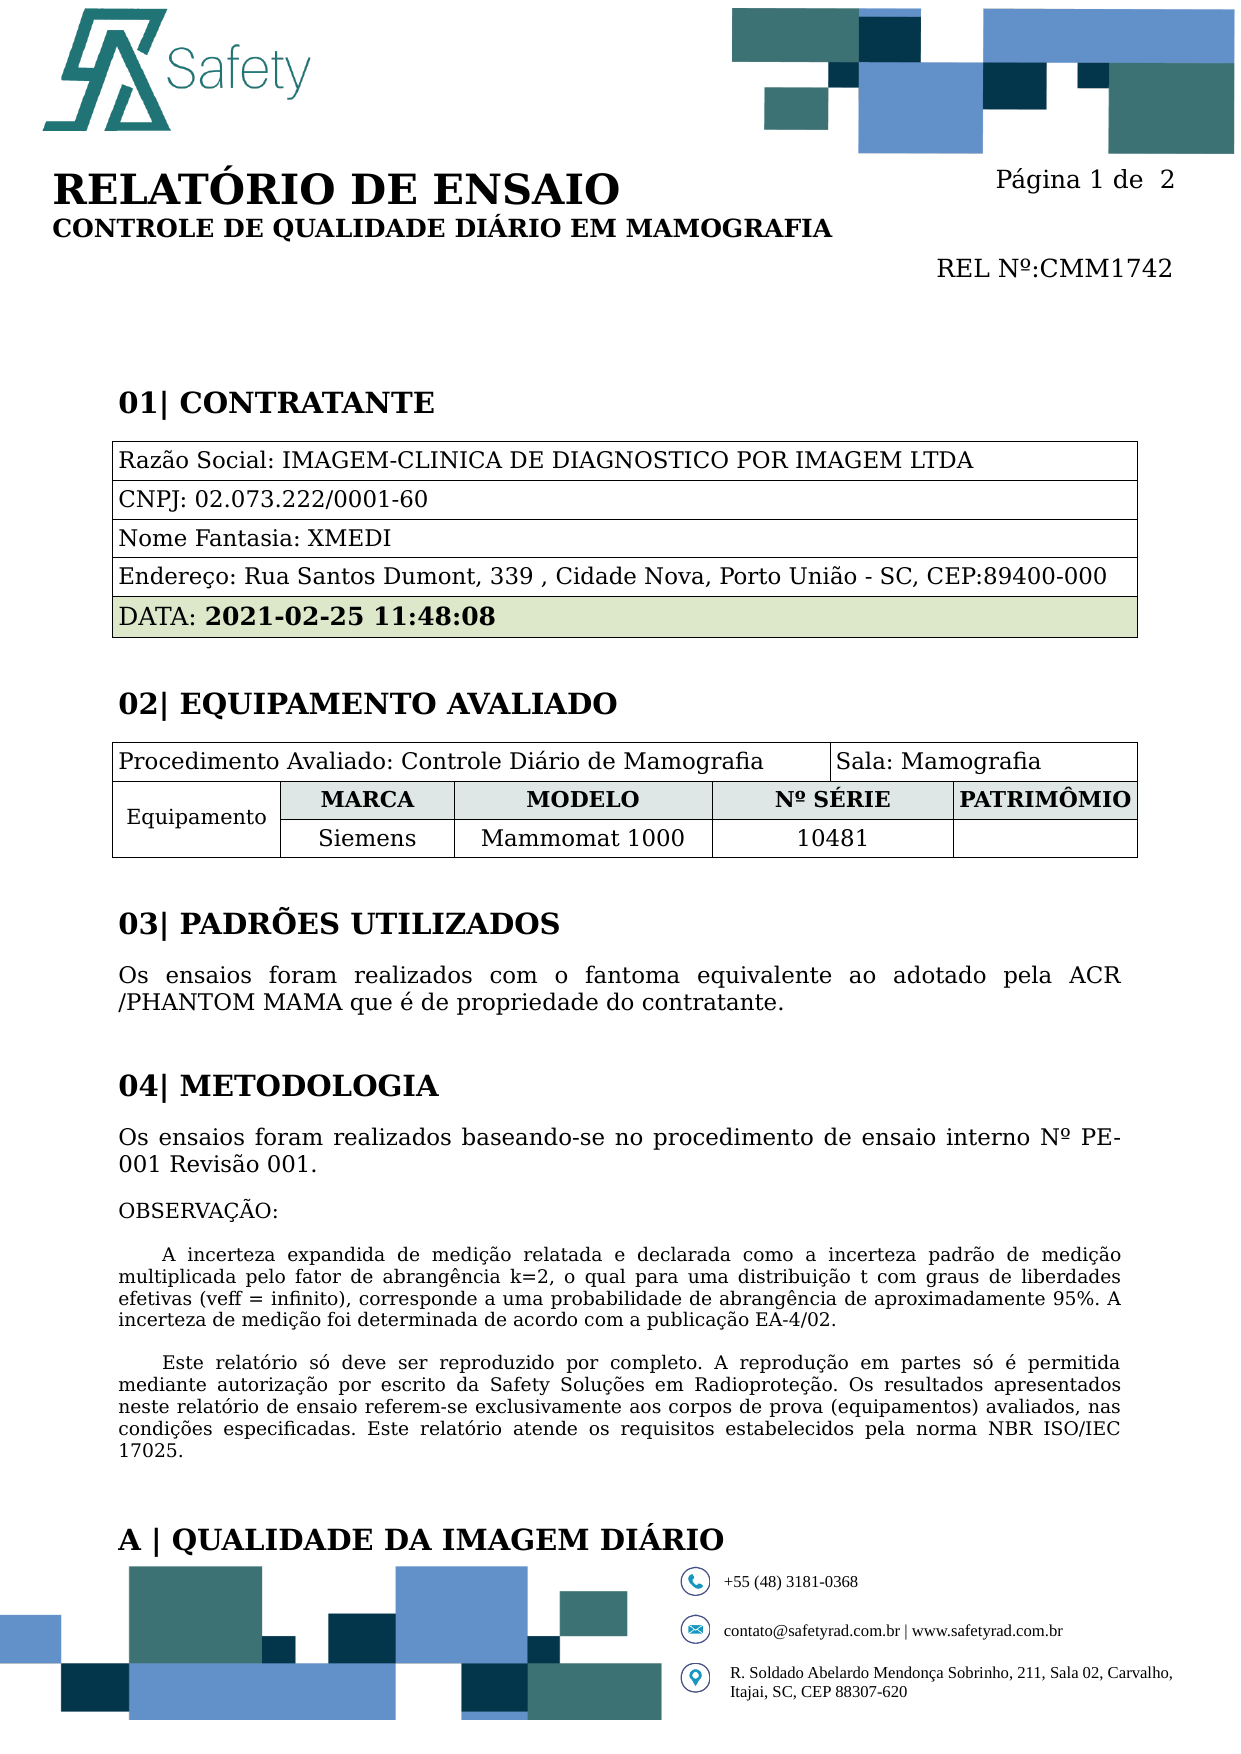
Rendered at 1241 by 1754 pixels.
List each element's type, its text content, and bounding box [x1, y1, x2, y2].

picture [680, 1663, 710, 1693]
picture [680, 1614, 710, 1644]
table_cell DATA: 2021-02-25 11:48:08 [113, 597, 1137, 637]
table_cell CNPJ: 02.073.222/0001-60 [113, 481, 1137, 518]
text A incerteza expandida de medição relatada e declarada como a incerteza padrão de medição multiplicada pelo fator de abrangência k=2, o qual para uma distribuição t com graus de liberdades efetivas (veff = infinito), corresponde a uma probabilidade de abrangência de aproximadamente 95%. A incerteza de medição foi determinada de acordo com a publicação EA-4/02. [118, 1244, 1122, 1331]
table_header Procedimento Avaliado: Controle Diário de Mamografia [113, 743, 830, 781]
text Este relatório só deve ser reproduzido por completo. A reprodução em partes só é permitida mediante autorização por escrito da Safety Soluções em Radioproteção. Os resultados apresentados neste relatório de ensaio referem-se exclusivamente aos corpos de prova (equipamentos) avaliados, nas condições especificadas. Este relatório atende os requisitos estabelecidos pela norma NBR ISO/IEC 17025. [118, 1352, 1122, 1462]
picture [680, 1566, 710, 1596]
text 04| METODOLOGIA [118, 1069, 1122, 1104]
table_cell MODELO [455, 782, 712, 819]
table_cell Endereço: Rua Santos Dumont, 339 , Cidade Nova, Porto União - SC, CEP:89400-000 [113, 558, 1137, 596]
table_header Razão Social: IMAGEM-CLINICA DE DIAGNOSTICO POR IMAGEM LTDA [113, 442, 1137, 480]
table_cell Nº SÉRIE [713, 782, 953, 819]
text Os ensaios foram realizados com o fantoma equivalente ao adotado pela ACR /PHANTOM MAMA que é de propriedade do contratante. [118, 962, 1122, 1016]
table_cell MARCA [281, 782, 454, 819]
table_header Sala: Mamografia [831, 743, 1137, 781]
picture [42, 8, 311, 131]
table_cell Equipamento [113, 782, 280, 857]
table_cell PATRIMÔMIO [954, 782, 1137, 819]
table_cell Mammomat 1000 [455, 820, 712, 857]
text 03| PADRÕES UTILIZADOS [118, 907, 1122, 942]
text A | QUALIDADE DA IMAGEM DIÁRIO [118, 1523, 1122, 1557]
text 01| CONTRATANTE [118, 386, 1122, 420]
text OBSERVAÇÃO: [118, 1199, 1122, 1223]
text 02| EQUIPAMENTO AVALIADO [118, 687, 1122, 721]
picture [0, 1566, 662, 1720]
table_cell [954, 820, 1137, 857]
table_cell 10481 [713, 820, 953, 857]
text Os ensaios foram realizados baseando-se no procedimento de ensaio interno Nº PE-001 Revisão 001. [118, 1124, 1122, 1178]
picture [731, 8, 1235, 154]
table_cell Siemens [281, 820, 454, 857]
table_cell Nome Fantasia: XMEDI [113, 520, 1137, 557]
